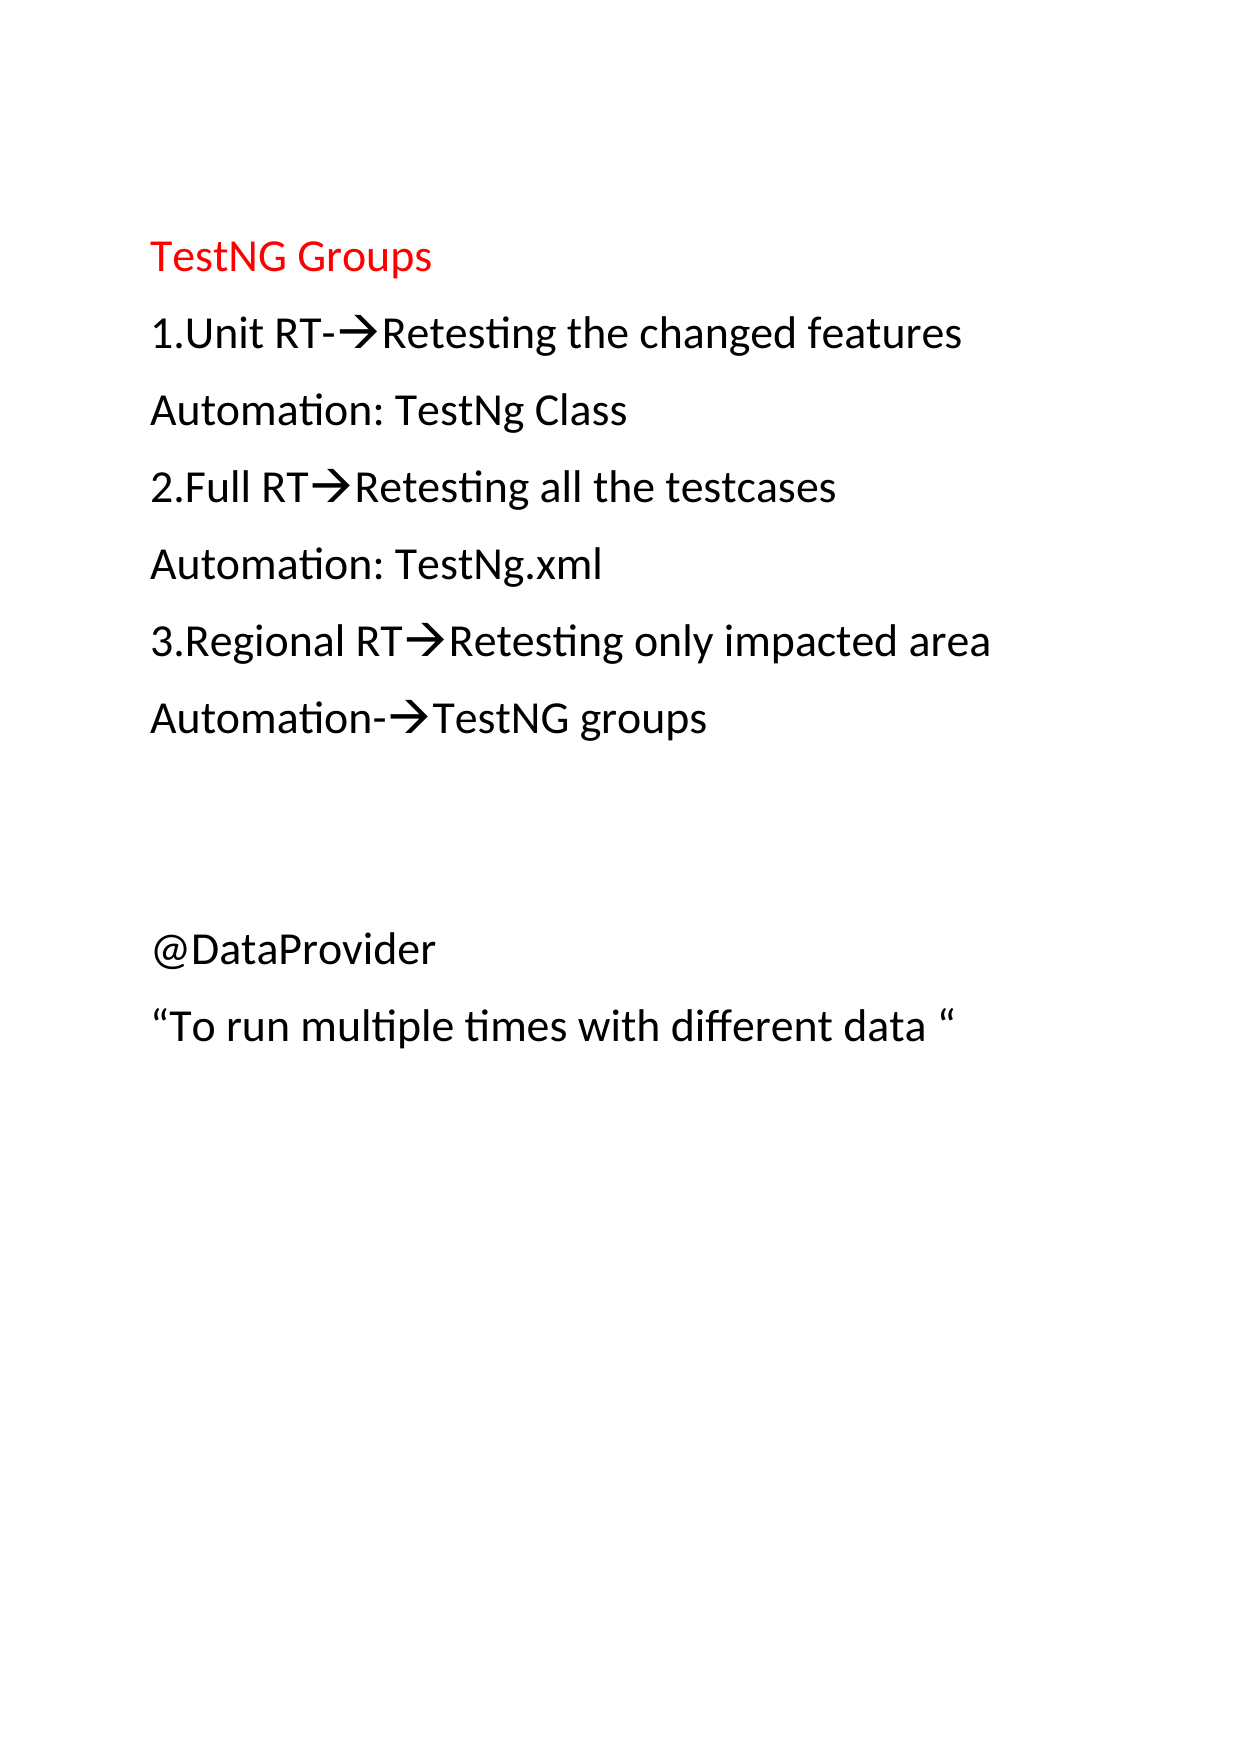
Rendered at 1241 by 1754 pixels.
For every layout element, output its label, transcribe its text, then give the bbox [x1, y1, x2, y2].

text Automation: TestNg Class [150, 381, 1090, 437]
text “To run multiple times with different data “ [150, 997, 1090, 1053]
text 1.Unit RT-Retesting the changed features [150, 304, 1090, 360]
text 2.Full RTRetesting all the testcases [150, 458, 1090, 514]
text Automation: TestNg.xml [150, 535, 1090, 591]
text Automation-TestNG groups [150, 689, 1090, 745]
text 3.Regional RTRetesting only impacted area [150, 612, 1090, 668]
text @DataProvider [150, 920, 1090, 976]
text TestNG Groups [150, 227, 1090, 283]
